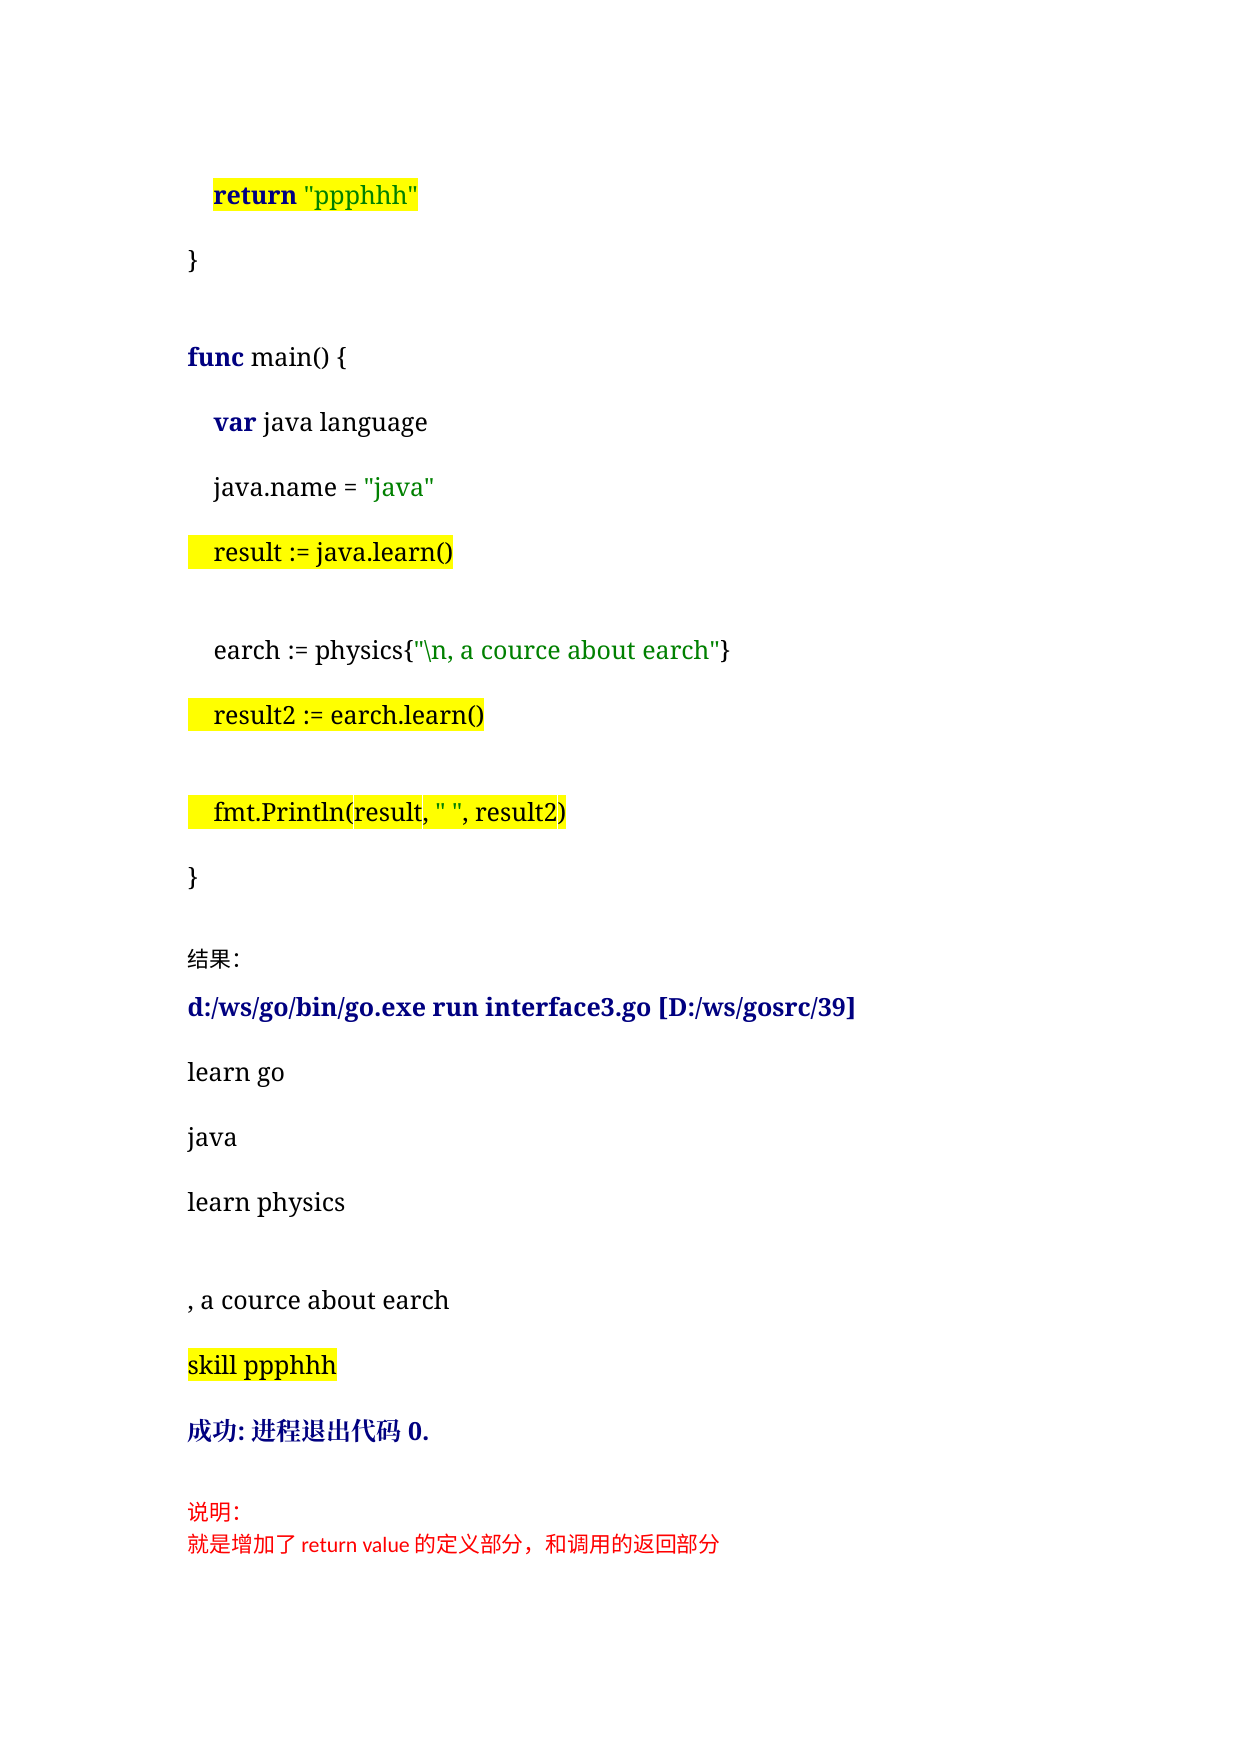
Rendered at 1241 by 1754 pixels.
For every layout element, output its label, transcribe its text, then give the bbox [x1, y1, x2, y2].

text learn physics [187, 1169, 1053, 1234]
text 结果： [187, 942, 1053, 974]
text 就是增加了return value的定义部分，和调用的返回部分 [187, 1527, 1053, 1559]
text skill ppphhh [187, 1332, 1053, 1397]
text fmt.Println(result, " ", result2) [187, 779, 1053, 844]
text java.name = "java" [187, 454, 1053, 519]
text return "ppphhh" [187, 162, 1053, 227]
text } [187, 227, 1053, 292]
text , a cource about earch [187, 1267, 1053, 1332]
text learn go [187, 1039, 1053, 1104]
text result2 := earch.learn() [187, 682, 1053, 747]
text java [187, 1104, 1053, 1169]
text earch := physics{"\n, a cource about earch"} [187, 617, 1053, 682]
text 成功: 进程退出代码 0. [187, 1397, 1053, 1462]
text d:/ws/go/bin/go.exe run interface3.go [D:/ws/gosrc/39] [187, 974, 1053, 1039]
text 说明： [187, 1494, 1053, 1527]
text result := java.learn() [187, 519, 1053, 584]
text } [187, 844, 1053, 909]
text func main() { [187, 324, 1053, 389]
text var java language [187, 389, 1053, 454]
